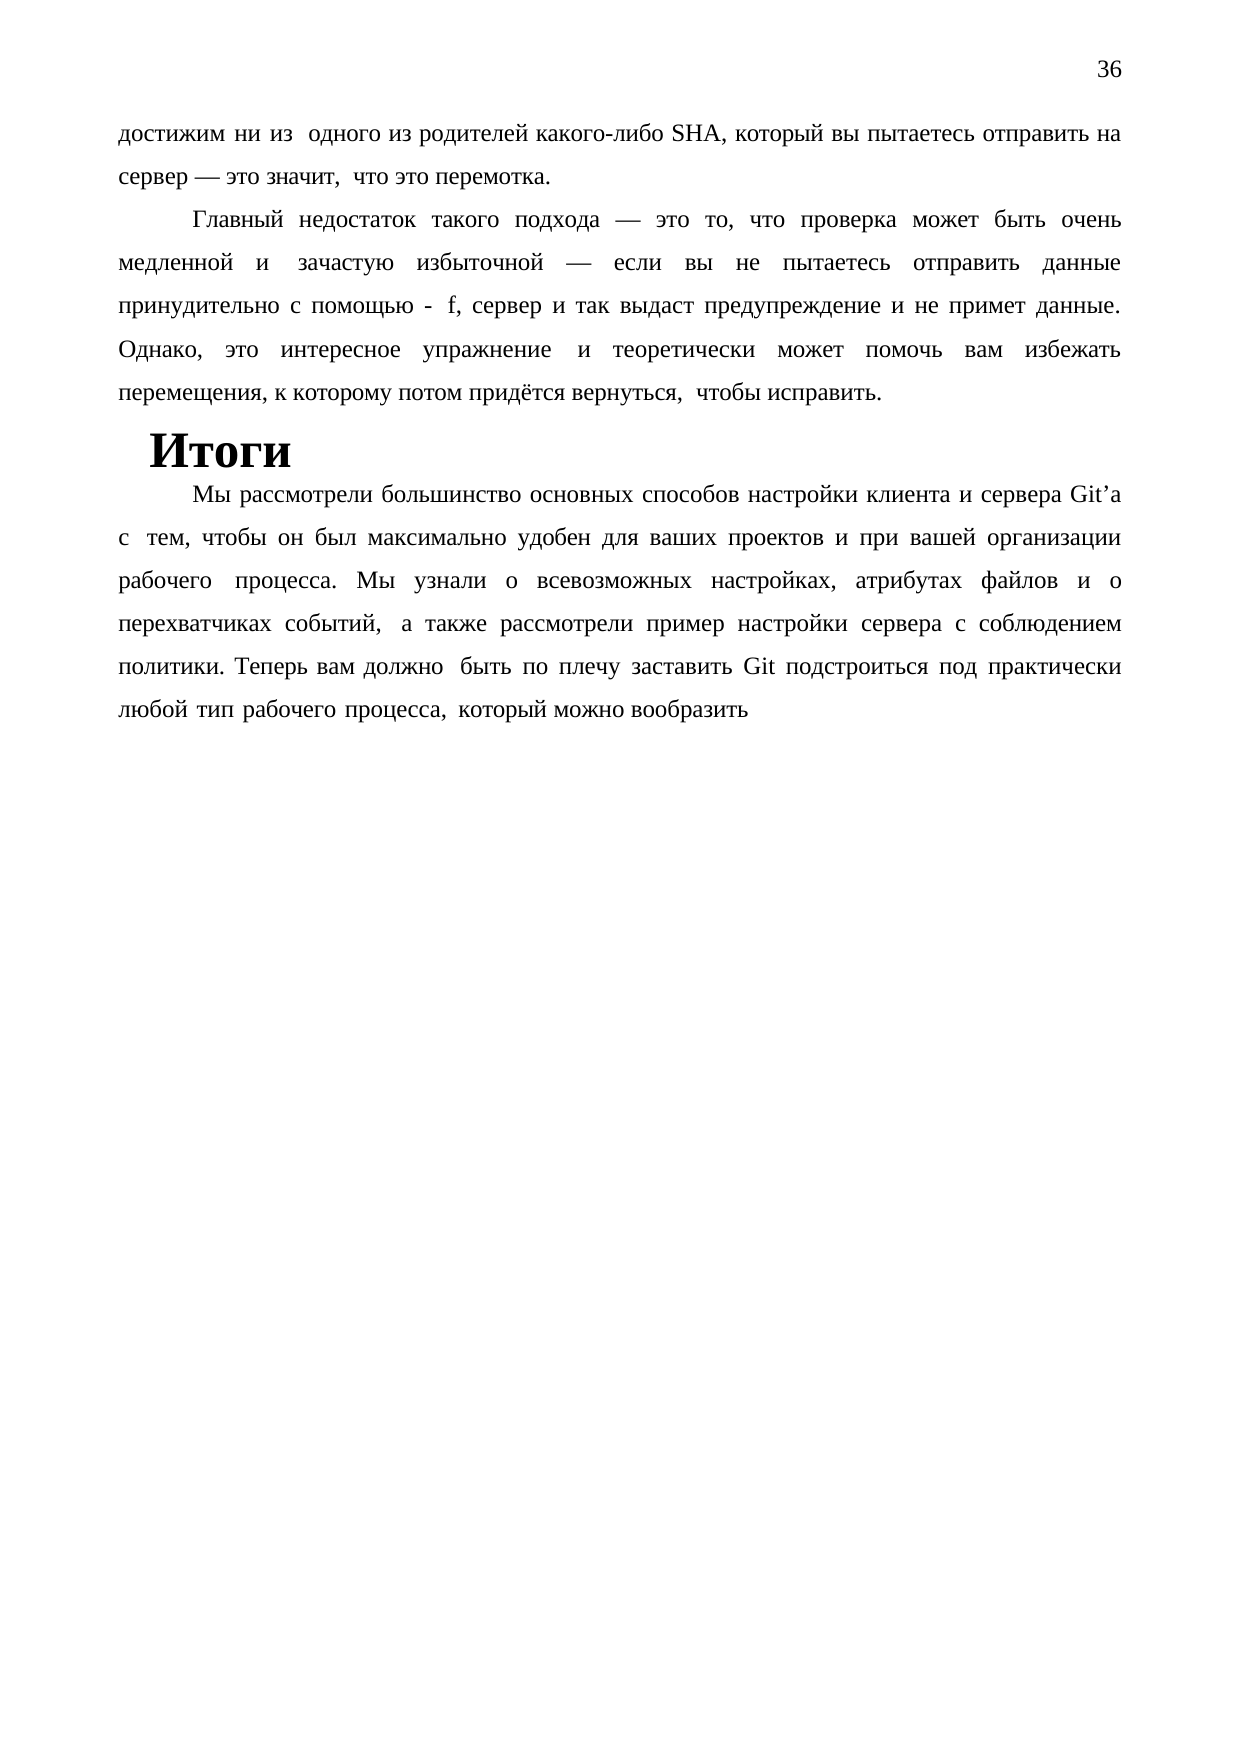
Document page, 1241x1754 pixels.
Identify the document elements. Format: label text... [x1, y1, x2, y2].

subtitle Итоги [149, 420, 1122, 479]
text Главный недостаток такого подхода — это то, что проверка может быть очень медленной и зачастую избыточной — если вы не пытаетесь отправить данные принудительно с помощью - f, сервер и так выдаст предупреждение и не примет данные. Однако, это интересное упражнение и теоретически может помочь вам избежать перемещения, к которому потом придётся вернуться, чтобы исправить. [118, 204, 1122, 406]
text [118, 118, 1122, 190]
text Мы рассмотрели большинство основных способов настройки клиента и сервера Git’а с тем, чтобы он был максимально удобен для ваших проектов и при вашей организации рабочего процесса. Мы узнали о всевозможных настройках, атрибутах файлов и о перехватчиках событий, а также рассмотрели пример настройки сервера с соблюдением политики. Теперь вам должно быть по плечу заставить Git подстроиться под практически любой тип рабочего процесса, который можно вообразить [118, 479, 1122, 723]
